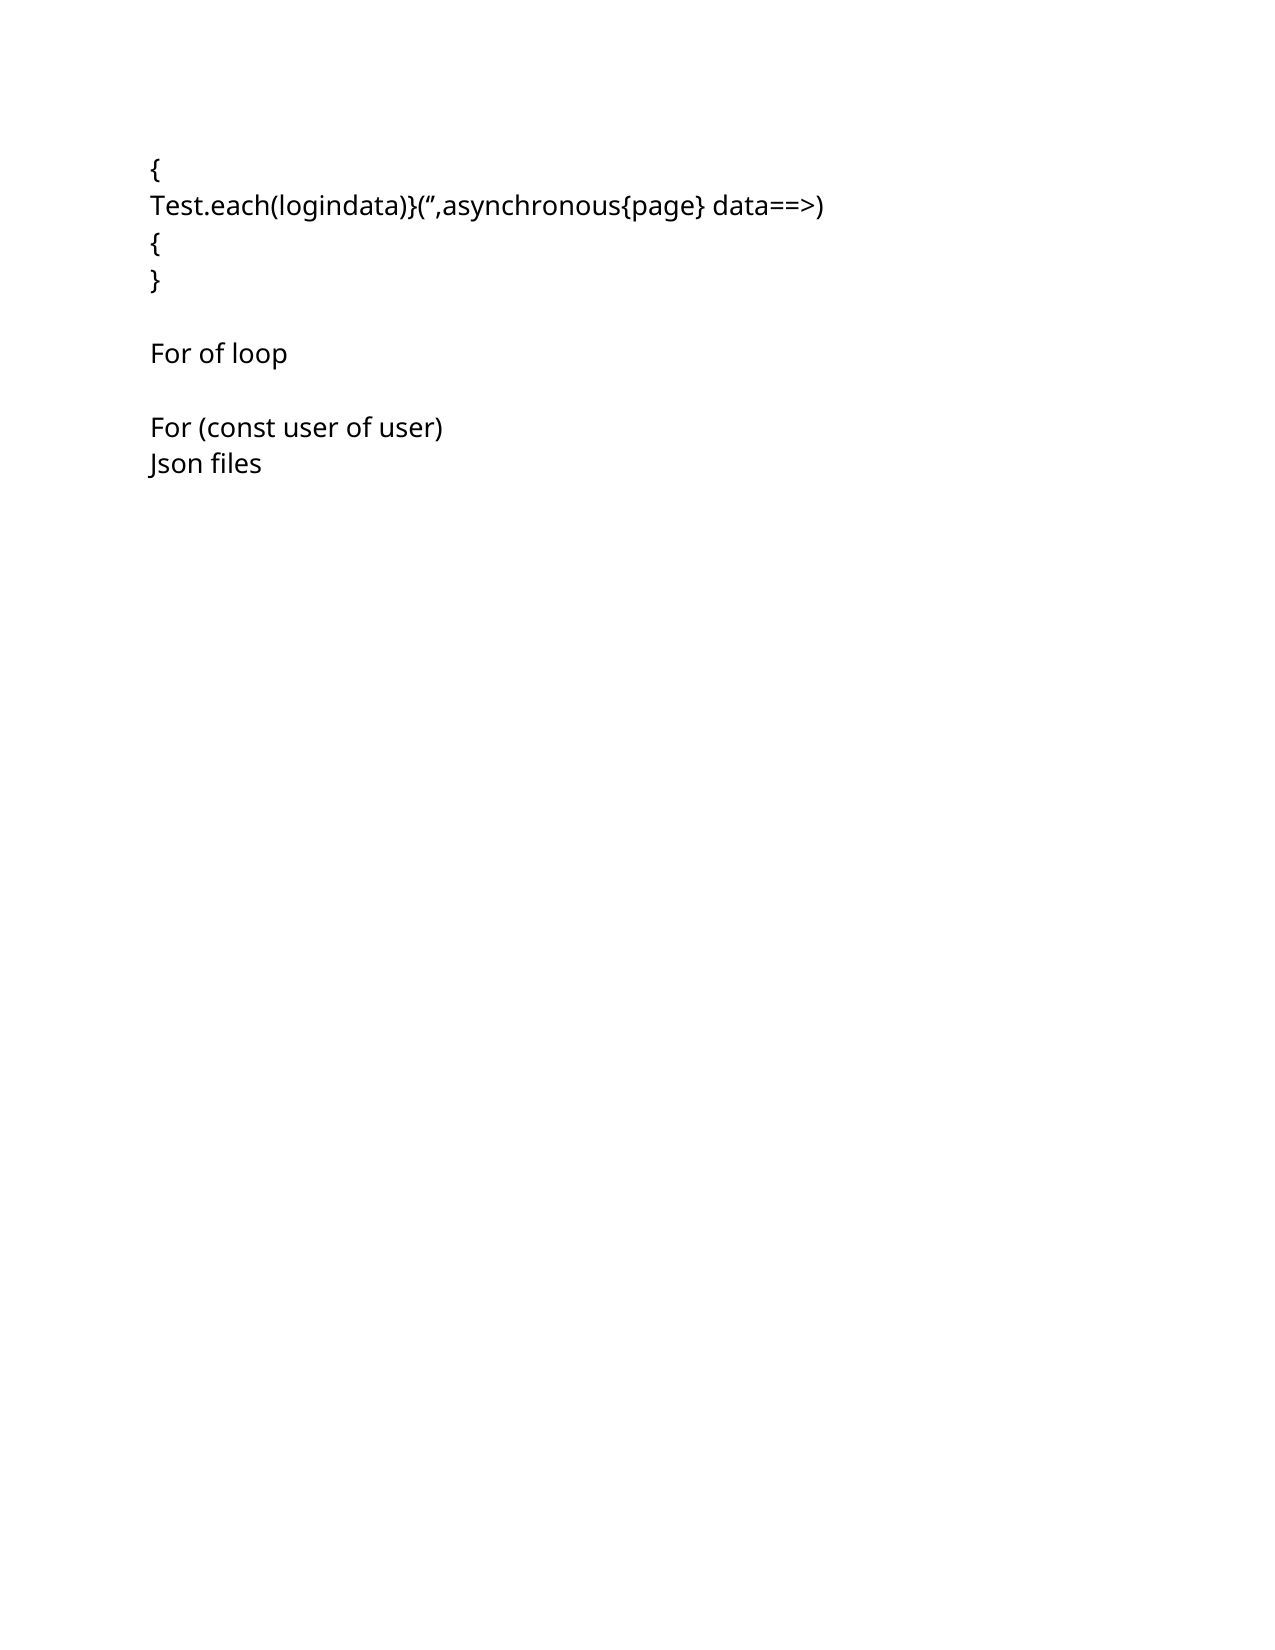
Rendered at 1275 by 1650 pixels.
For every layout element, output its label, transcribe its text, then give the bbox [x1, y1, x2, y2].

text { [150, 224, 1125, 261]
text { [150, 150, 1125, 187]
text For of loop [150, 334, 1125, 371]
text For (const user of user) [150, 408, 1125, 445]
text Json files [150, 445, 1125, 482]
text } [150, 261, 1125, 297]
text Test.each(logindata)}(‘’,asynchronous{page} data==>) [150, 187, 1125, 224]
